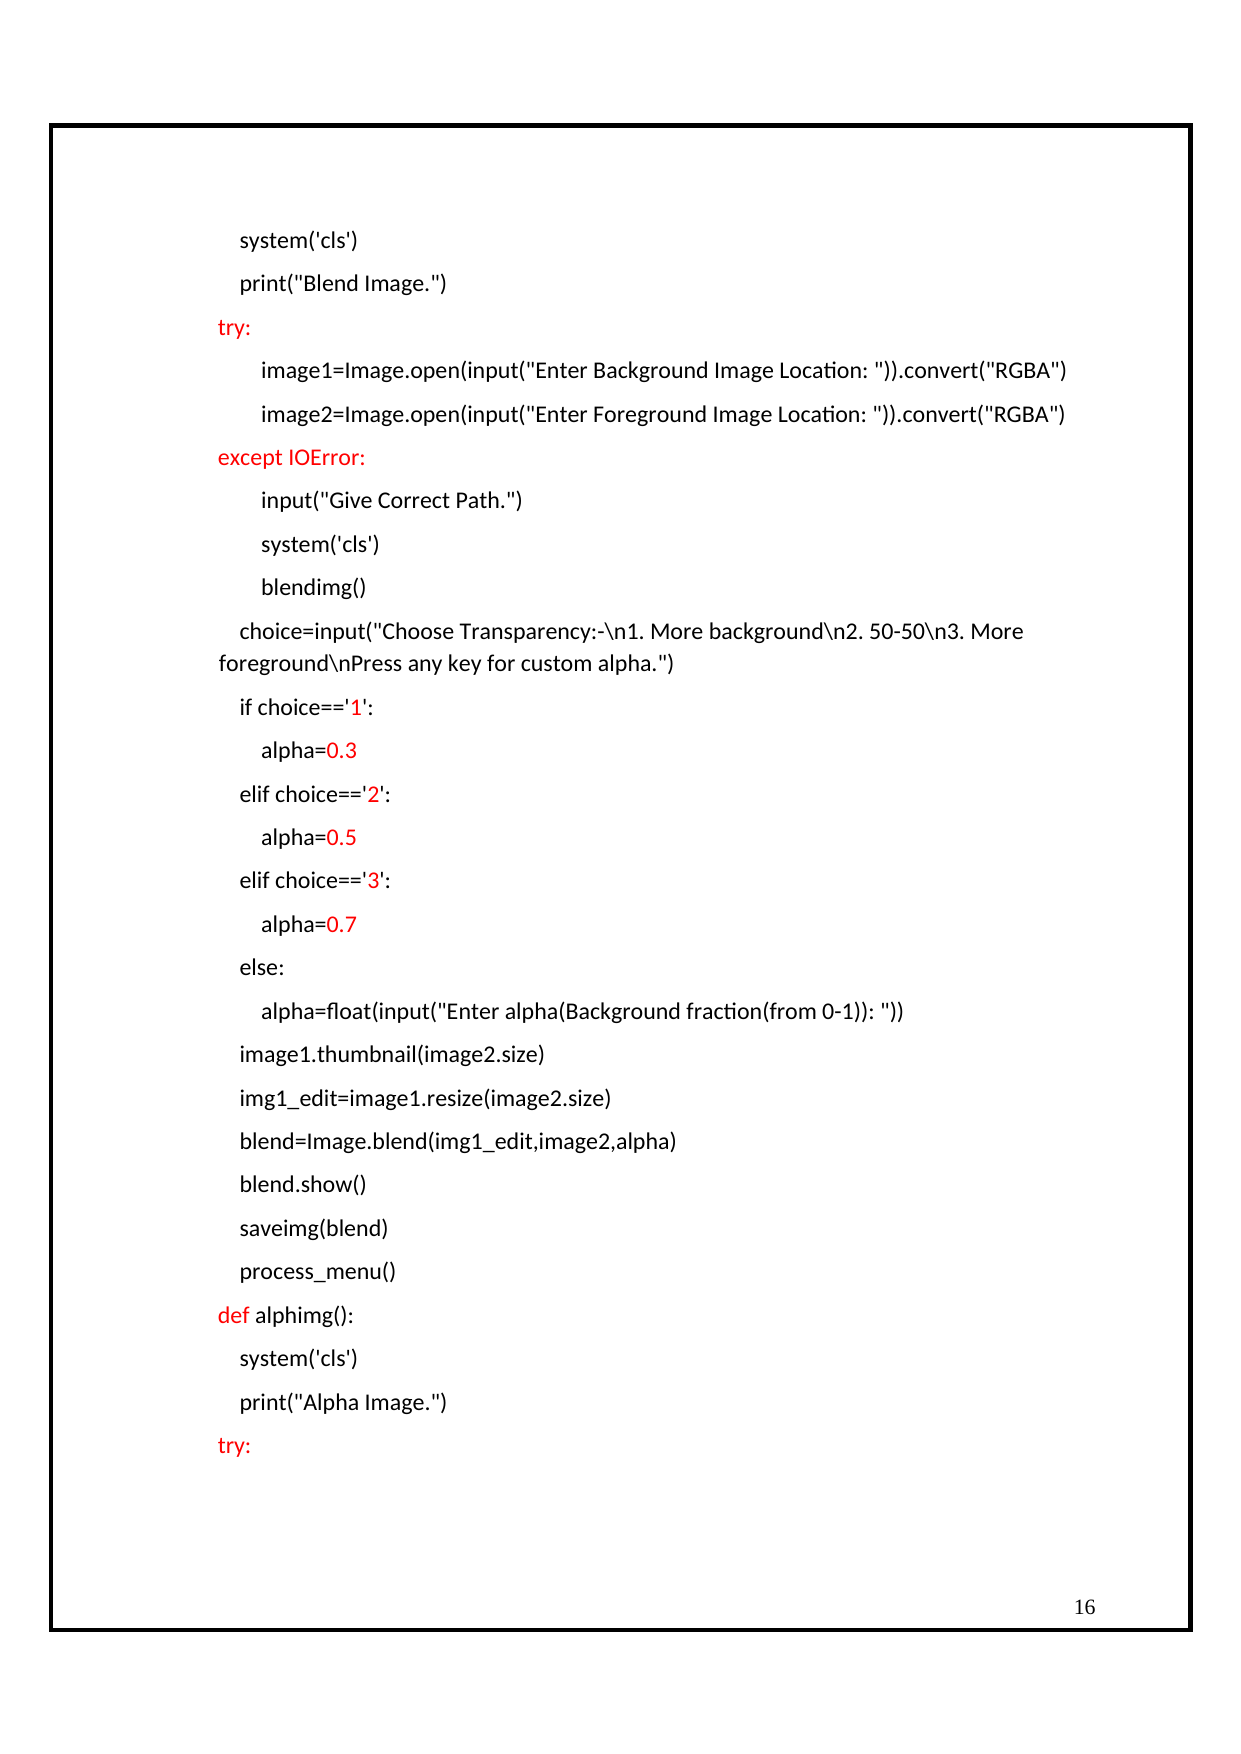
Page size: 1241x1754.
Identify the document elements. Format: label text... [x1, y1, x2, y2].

text img1_edit=image1.resize(image2.size) [218, 1083, 1100, 1112]
text image1.thumbnail(image2.size) [218, 1039, 1100, 1068]
text image2=Image.open(input("Enter Foreground Image Location: ")).convert("RGBA") [218, 399, 1100, 428]
text except IOError: [218, 442, 1100, 471]
text alpha=0.5 [218, 822, 1100, 851]
text elif choice=='2': [218, 779, 1100, 808]
text else: [218, 952, 1100, 982]
text alpha=0.7 [218, 909, 1100, 938]
text try: [218, 1430, 1100, 1459]
text print("Blend Image.") [218, 268, 1100, 298]
text input("Give Correct Path.") [218, 486, 1100, 515]
text blendimg() [218, 572, 1100, 602]
text alpha=float(input("Enter alpha(Background fraction(from 0-1)): ")) [218, 996, 1100, 1025]
text blend.show() [218, 1169, 1100, 1199]
text elif choice=='3': [218, 866, 1100, 895]
text system('cls') [218, 1343, 1100, 1373]
text def alphimg(): [218, 1300, 1100, 1329]
text blend=Image.blend(img1_edit,image2,alpha) [218, 1126, 1100, 1155]
text saveimg(blend) [218, 1213, 1100, 1242]
text try: [218, 312, 1100, 341]
text if choice=='1': [218, 692, 1100, 721]
text process_menu() [218, 1256, 1100, 1286]
text print("Alpha Image.") [218, 1387, 1100, 1416]
text alpha=0.3 [218, 735, 1100, 764]
text system('cls') [218, 529, 1100, 558]
text image1=Image.open(input("Enter Background Image Location: ")).convert("RGBA") [218, 355, 1100, 384]
text system('cls') [218, 225, 1100, 254]
text choice=input("Choose Transparency:-\n1. More background\n2. 50-50\n3. More foreground\nPress any key for custom alpha.") [218, 616, 1100, 678]
